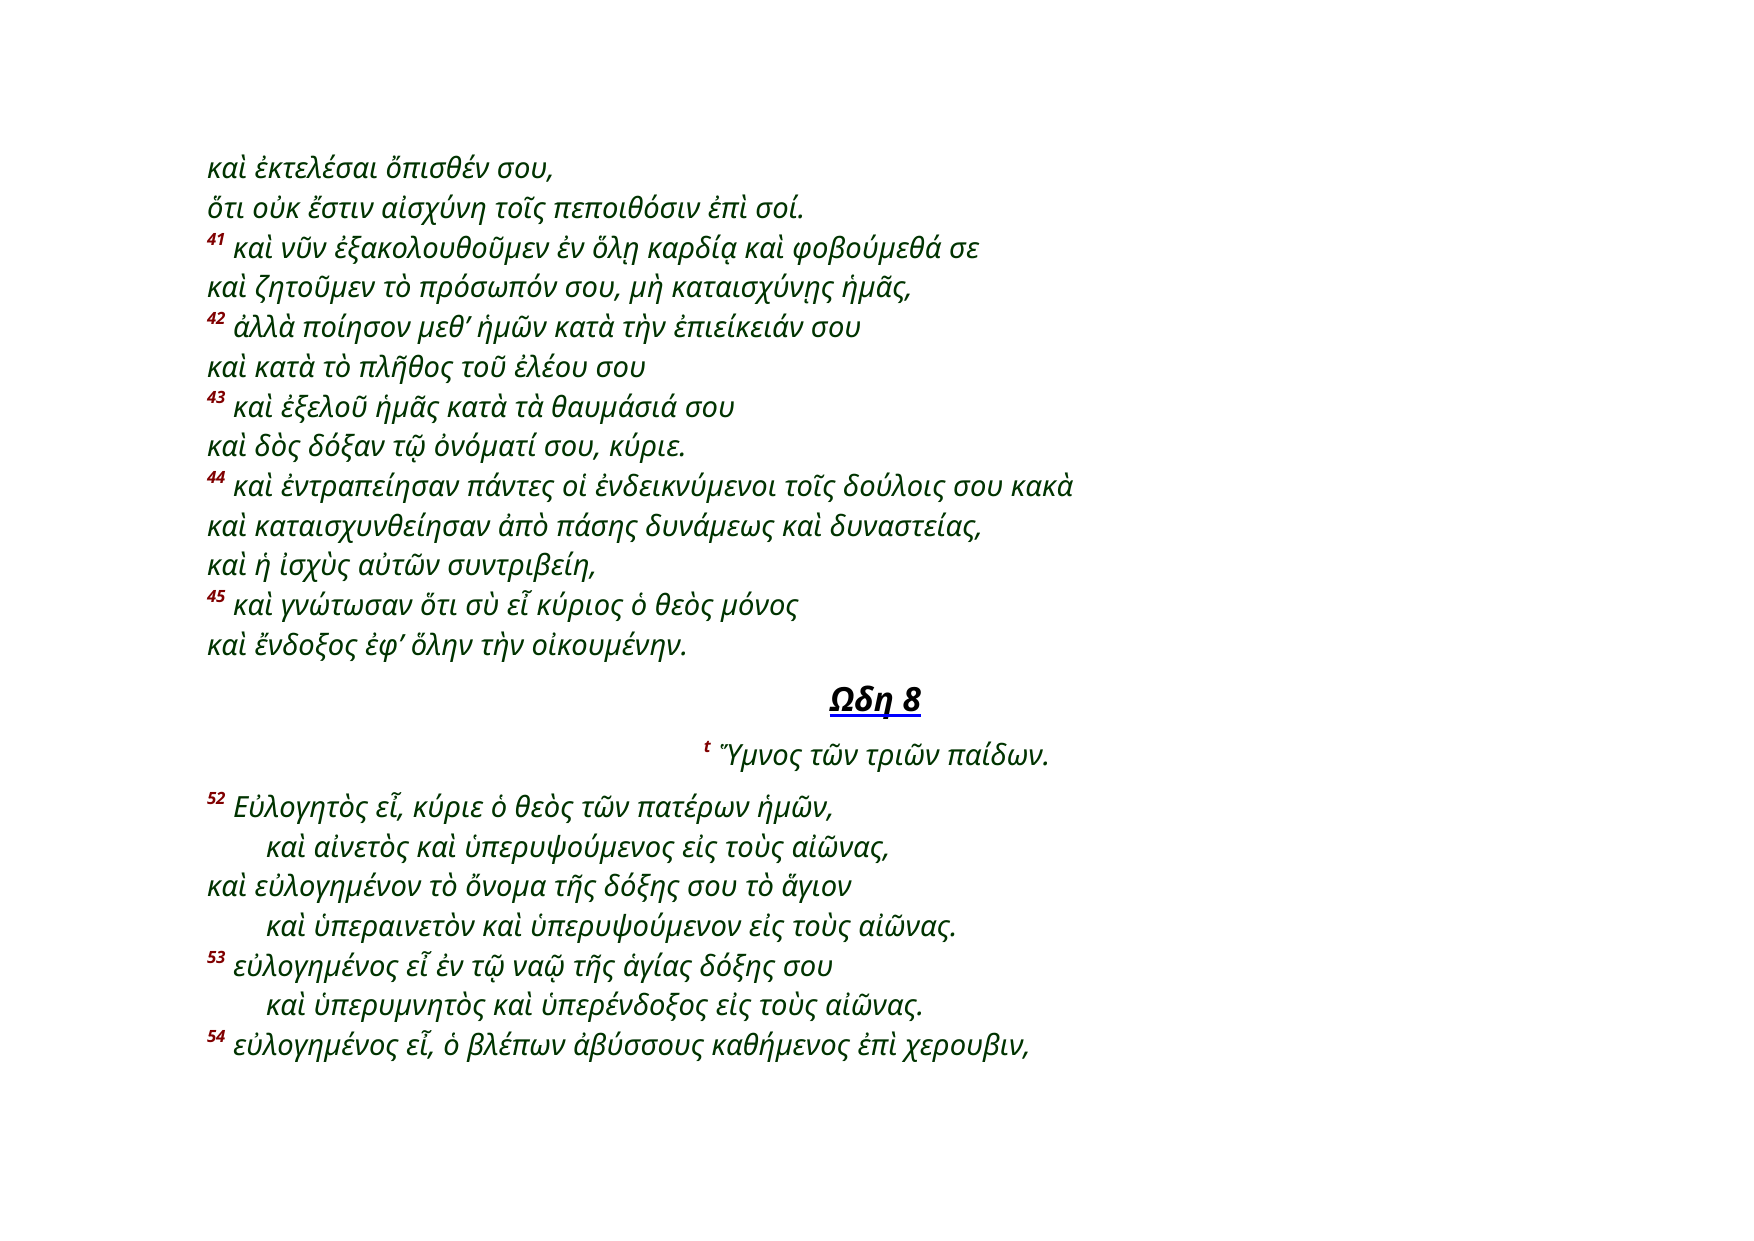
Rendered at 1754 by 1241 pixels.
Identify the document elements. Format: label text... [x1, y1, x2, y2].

text 45 καὶ γνώτωσαν ὅτι σὺ εἶ κύριος ὁ θεὸς μόνος καὶ ἔνδοξος ἐφ’ ὅλην τὴν οἰκουμένην. [207, 584, 1606, 664]
text Ωδη 8 [148, 676, 1606, 722]
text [207, 148, 1606, 227]
text καὶ εὐλογημένον τὸ ὄνομα τῆς δόξης σου τὸ ἅγιον καὶ ὑπεραινετὸν καὶ ὑπερυψούμενον εἰς τοὺς αἰῶνας. [207, 866, 1606, 945]
text t Ὕμνος τῶν τριῶν παίδων. [148, 734, 1606, 774]
text 53 εὐλογημένος εἶ ἐν τῷ ναῷ τῆς ἁγίας δόξης σου καὶ ὑπερυμνητὸς καὶ ὑπερένδοξος εἰς τοὺς αἰῶνας. [207, 945, 1606, 1024]
text 43 καὶ ἐξελοῦ ἡμᾶς κατὰ τὰ θαυμάσιά σου καὶ δὸς δόξαν τῷ ὀνόματί σου, κύριε. [207, 386, 1606, 465]
text 41 καὶ νῦν ἐξακολουθοῦμεν ἐν ὅλῃ καρδίᾳ καὶ φοβούμεθά σε καὶ ζητοῦμεν τὸ πρόσωπόν σου, μὴ καταισχύνῃς ἡμᾶς, [207, 227, 1606, 306]
text 52 Εὐλογητὸς εἶ, κύριε ὁ θεὸς τῶν πατέρων ἡμῶν, καὶ αἰνετὸς καὶ ὑπερυψούμενος εἰς τοὺς αἰῶνας, [207, 786, 1606, 866]
text 44 καὶ ἐντραπείησαν πάντες οἱ ἐνδεικνύμενοι τοῖς δούλοις σου κακὰ καὶ καταισχυνθείησαν ἀπὸ πάσης δυνάμεως καὶ δυναστείας, καὶ ἡ ἰσχὺς αὐτῶν συντριβείη, [207, 465, 1606, 584]
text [207, 1024, 1606, 1064]
text 42 ἀλλὰ ποίησον μεθ’ ἡμῶν κατὰ τὴν ἐπιείκειάν σου καὶ κατὰ τὸ πλῆθος τοῦ ἐλέου σου [207, 306, 1606, 386]
